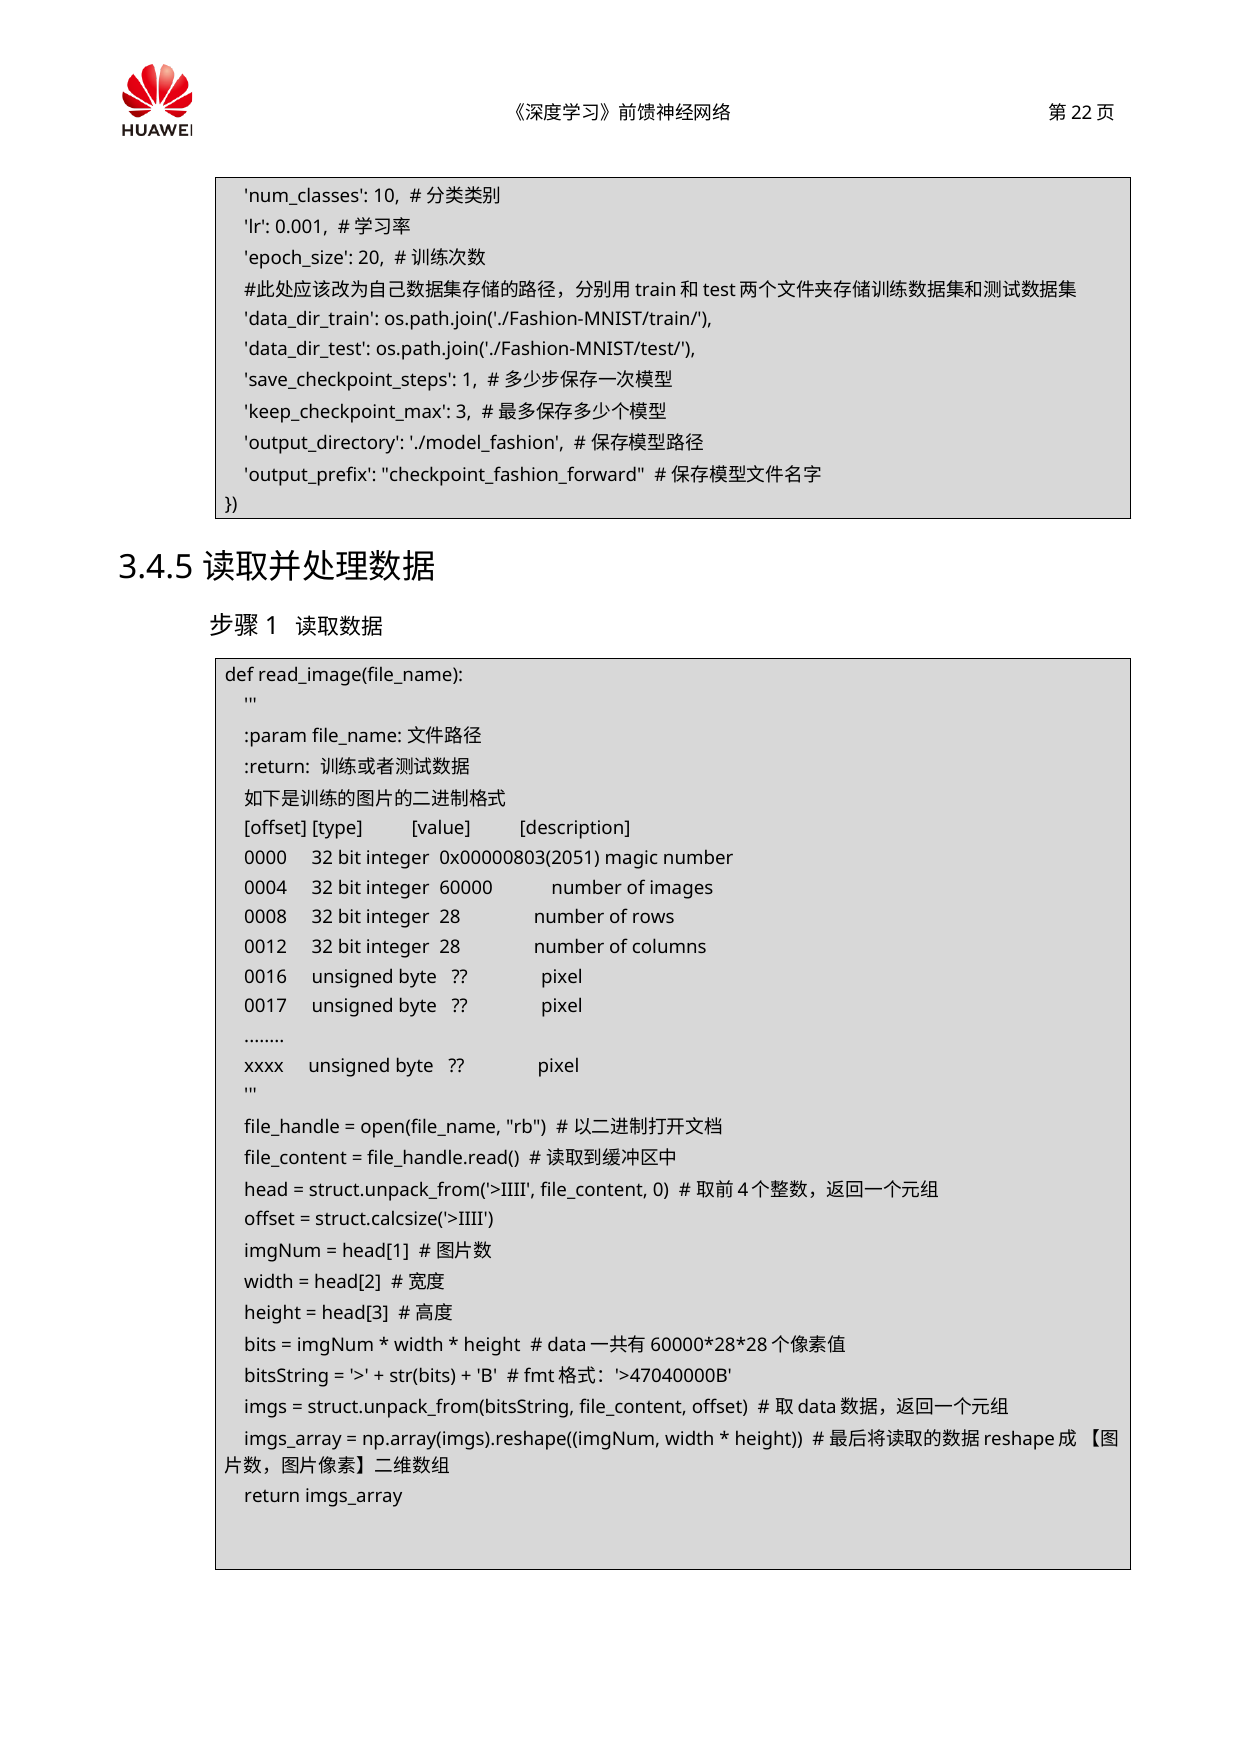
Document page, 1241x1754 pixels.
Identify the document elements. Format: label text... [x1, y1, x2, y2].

text 如下是训练的图片的二进制格式 [216, 780, 1130, 810]
text ''' [216, 688, 1130, 716]
text head = struct.unpack_from('>IIII', file_content, 0) # 取前4个整数，返回一个元组 [216, 1171, 1130, 1201]
picture [122, 64, 193, 136]
text 'output_prefix': "checkpoint_fashion_forward" # 保存模型文件名字 [216, 456, 1130, 486]
text width = head[2] # 宽度 [216, 1263, 1130, 1294]
text height = head[3] # 高度 [216, 1295, 1130, 1325]
text imgNum = head[1] # 图片数 [216, 1232, 1130, 1262]
text def read_image(file_name): [216, 659, 1130, 687]
text bitsString = '>' + str(bits) + 'B' # fmt格式：'>47040000B' [216, 1357, 1130, 1388]
text 'keep_checkpoint_max': 3, # 最多保存多少个模型 [216, 393, 1130, 424]
text 'epoch_size': 20, # 训练次数 [216, 240, 1130, 270]
subtitle 读取并处理数据 [118, 540, 1122, 588]
text 'data_dir_test': os.path.join('./Fashion-MNIST/test/'), [216, 332, 1130, 361]
text 0004 32 bit integer 60000 number of images [216, 871, 1130, 899]
text xxxx unsigned byte ?? pixel [216, 1049, 1130, 1078]
text :param file_name: 文件路径 [216, 717, 1130, 748]
text imgs_array = np.array(imgs).reshape((imgNum, width * height)) # 最后将读取的数据reshape成 【图片数，图片像素】二维数组 [216, 1420, 1130, 1478]
text 读取数据 [279, 605, 1122, 641]
text :return: 训练或者测试数据 [216, 749, 1130, 779]
text 'num_classes': 10, # 分类类别 [216, 178, 1130, 207]
text 0012 32 bit integer 28 number of columns [216, 930, 1130, 959]
text 0017 unsigned byte ?? pixel [216, 989, 1130, 1018]
text bits = imgNum * width * height # data一共有60000*28*28个像素值 [216, 1326, 1130, 1356]
text return imgs_array [216, 1479, 1130, 1507]
text file_content = file_handle.read() # 读取到缓冲区中 [216, 1140, 1130, 1170]
text ''' [216, 1079, 1130, 1107]
text }) [216, 487, 1130, 518]
text 'lr': 0.001, # 学习率 [216, 208, 1130, 239]
text 0016 unsigned byte ?? pixel [216, 960, 1130, 988]
text [offset] [type] [value] [description] [216, 811, 1130, 840]
text 0000 32 bit integer 0x00000803(2051) magic number [216, 841, 1130, 870]
text file_handle = open(file_name, "rb") # 以二进制打开文档 [216, 1108, 1130, 1139]
text offset = struct.calcsize('>IIII') [216, 1202, 1130, 1231]
text 'output_directory': './model_fashion', # 保存模型路径 [216, 425, 1130, 455]
text imgs = struct.unpack_from(bitsString, file_content, offset) # 取data数据，返回一个元组 [216, 1389, 1130, 1419]
text 'save_checkpoint_steps': 1, # 多少步保存一次模型 [216, 362, 1130, 392]
text 'data_dir_train': os.path.join('./Fashion-MNIST/train/'), [216, 303, 1130, 331]
text 0008 32 bit integer 28 number of rows [216, 901, 1130, 929]
text #此处应该改为自己数据集存储的路径，分别用train和test两个文件夹存储训练数据集和测试数据集 [216, 271, 1130, 302]
text ........ [216, 1019, 1130, 1048]
